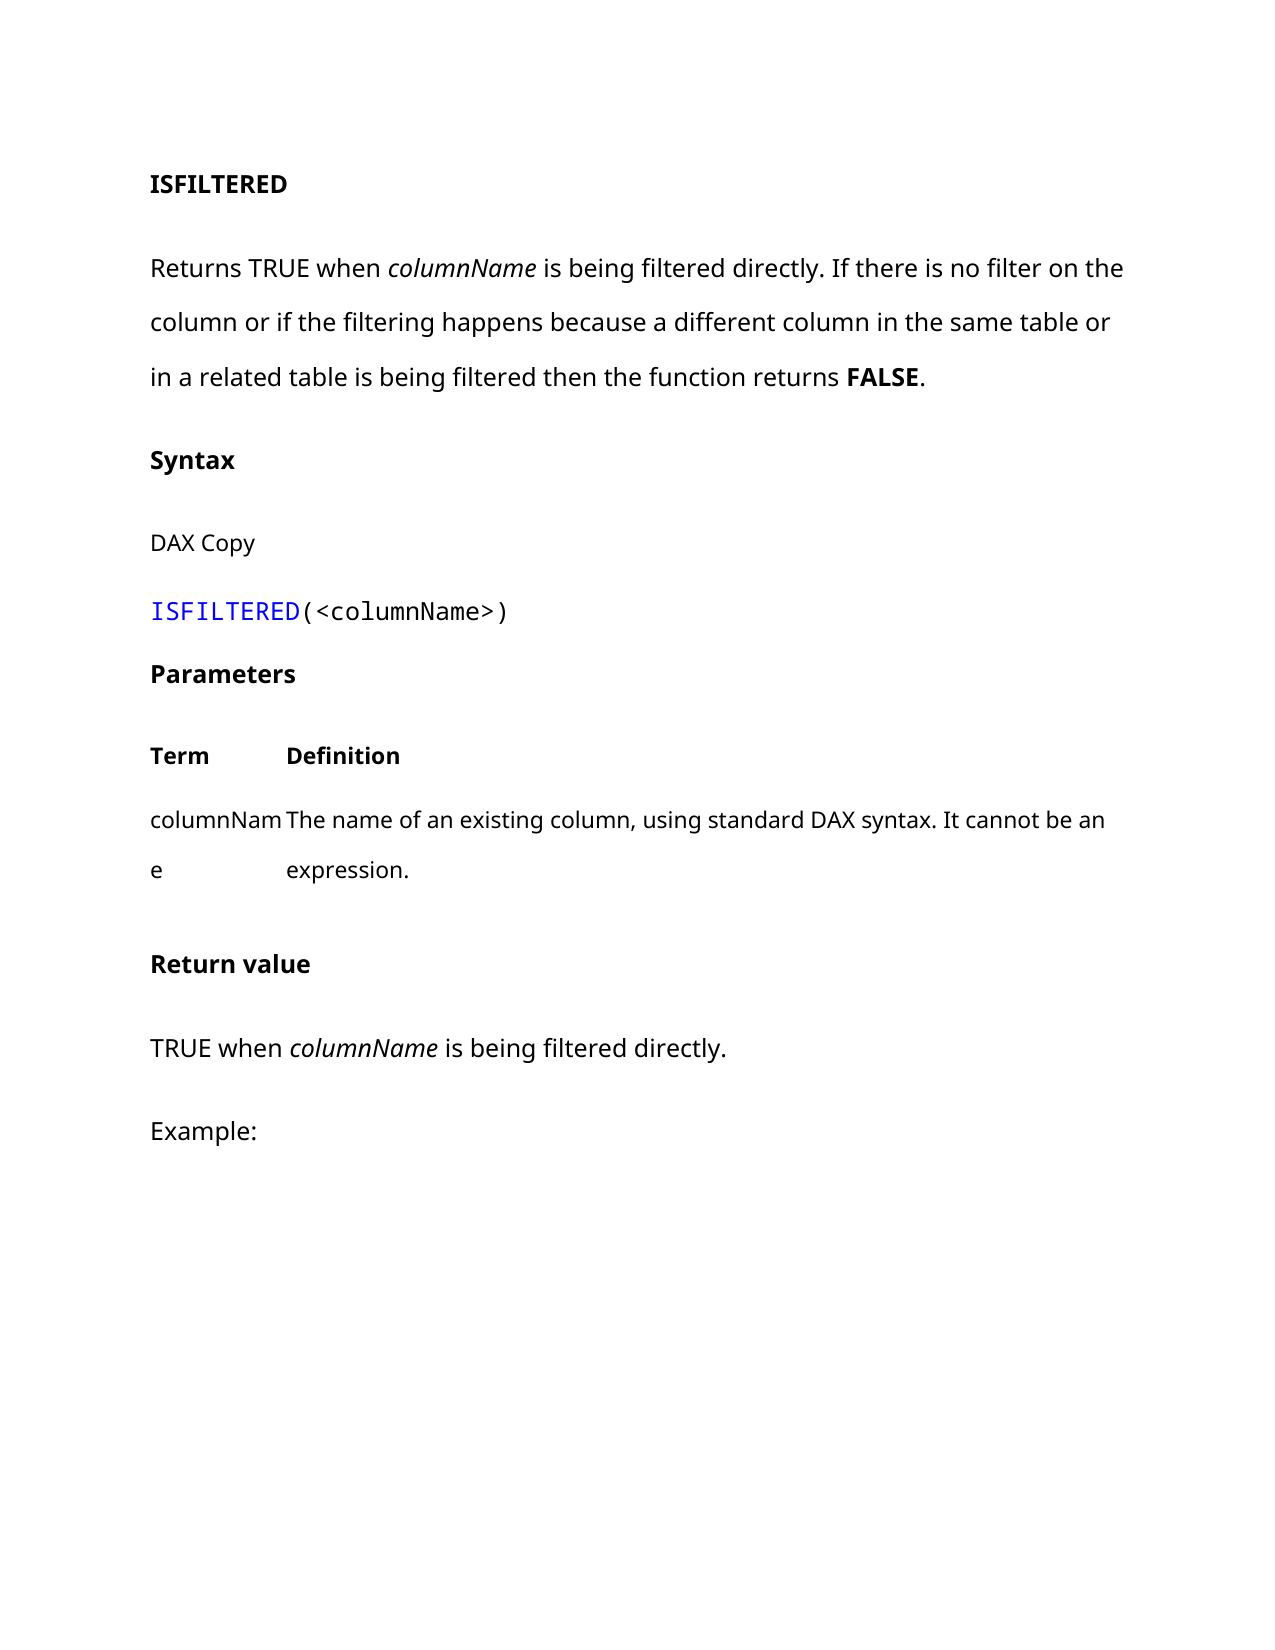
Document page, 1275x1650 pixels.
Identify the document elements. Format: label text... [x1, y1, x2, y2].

subtitle ISFILTERED [150, 167, 1125, 201]
text ISFILTERED(<columnName>) [150, 593, 1125, 627]
table_cell columnName [150, 804, 286, 917]
text Example: [150, 1114, 1125, 1148]
text Returns TRUE when columnName is being filtered directly. If there is no filter on the column or if the filtering happens because a different column in the same table or in a related table is being filtered then the function returns FALSE. [150, 250, 1125, 393]
subtitle Return value [150, 947, 1125, 981]
table_header Definition [286, 740, 1125, 804]
subtitle Syntax [150, 443, 1125, 477]
text DAX Copy [150, 527, 1125, 558]
subtitle Parameters [150, 657, 1125, 691]
table_cell The name of an existing column, using standard DAX syntax. It cannot be an expression. [286, 804, 1125, 917]
table_header Term [150, 740, 286, 804]
text TRUE when columnName is being filtered directly. [150, 1030, 1125, 1064]
